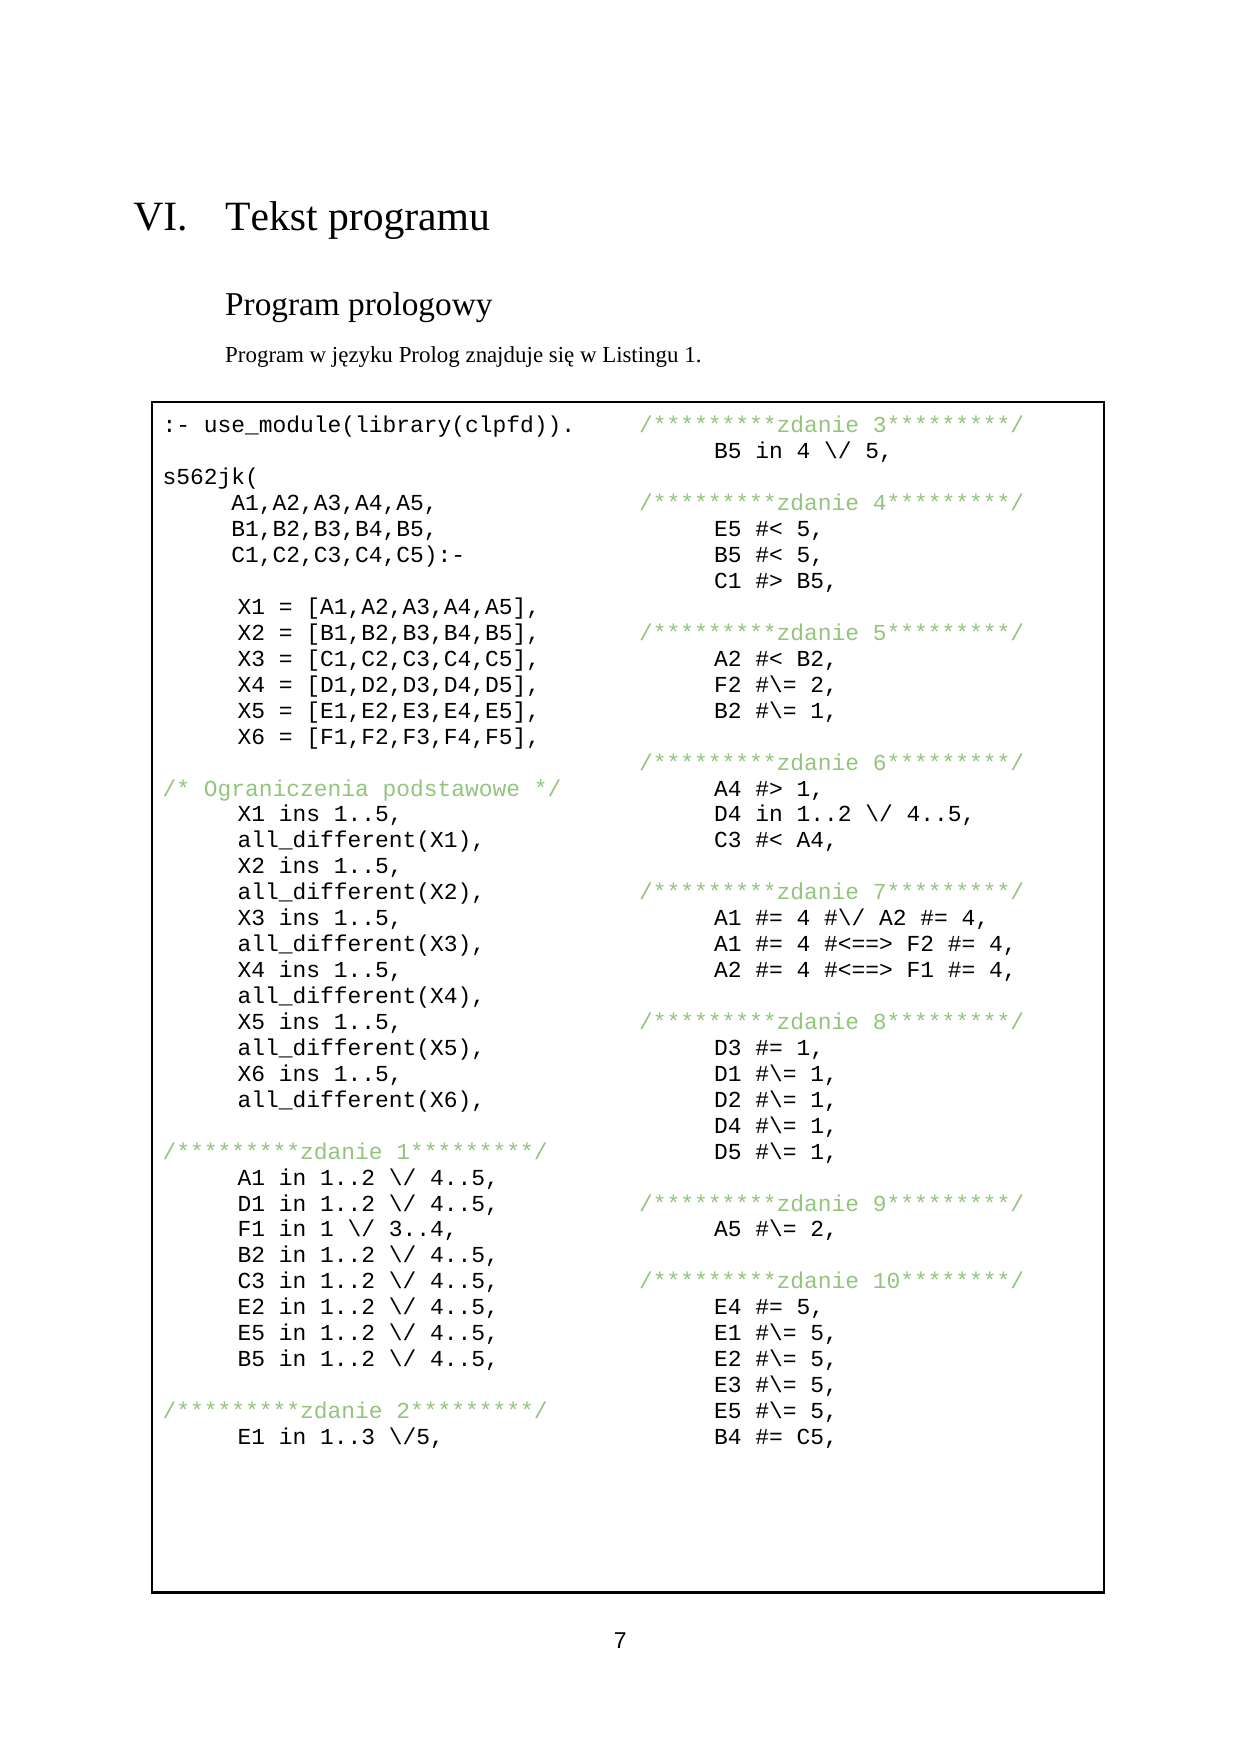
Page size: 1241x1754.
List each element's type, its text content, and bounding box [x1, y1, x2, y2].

subtitle Tekst programu [187, 192, 1090, 239]
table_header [629, 403, 1103, 1591]
text Program w języku Prolog znajduje się w Listingu 1. [150, 341, 1090, 367]
subtitle Program prologowy [150, 284, 1090, 323]
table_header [153, 403, 628, 1591]
